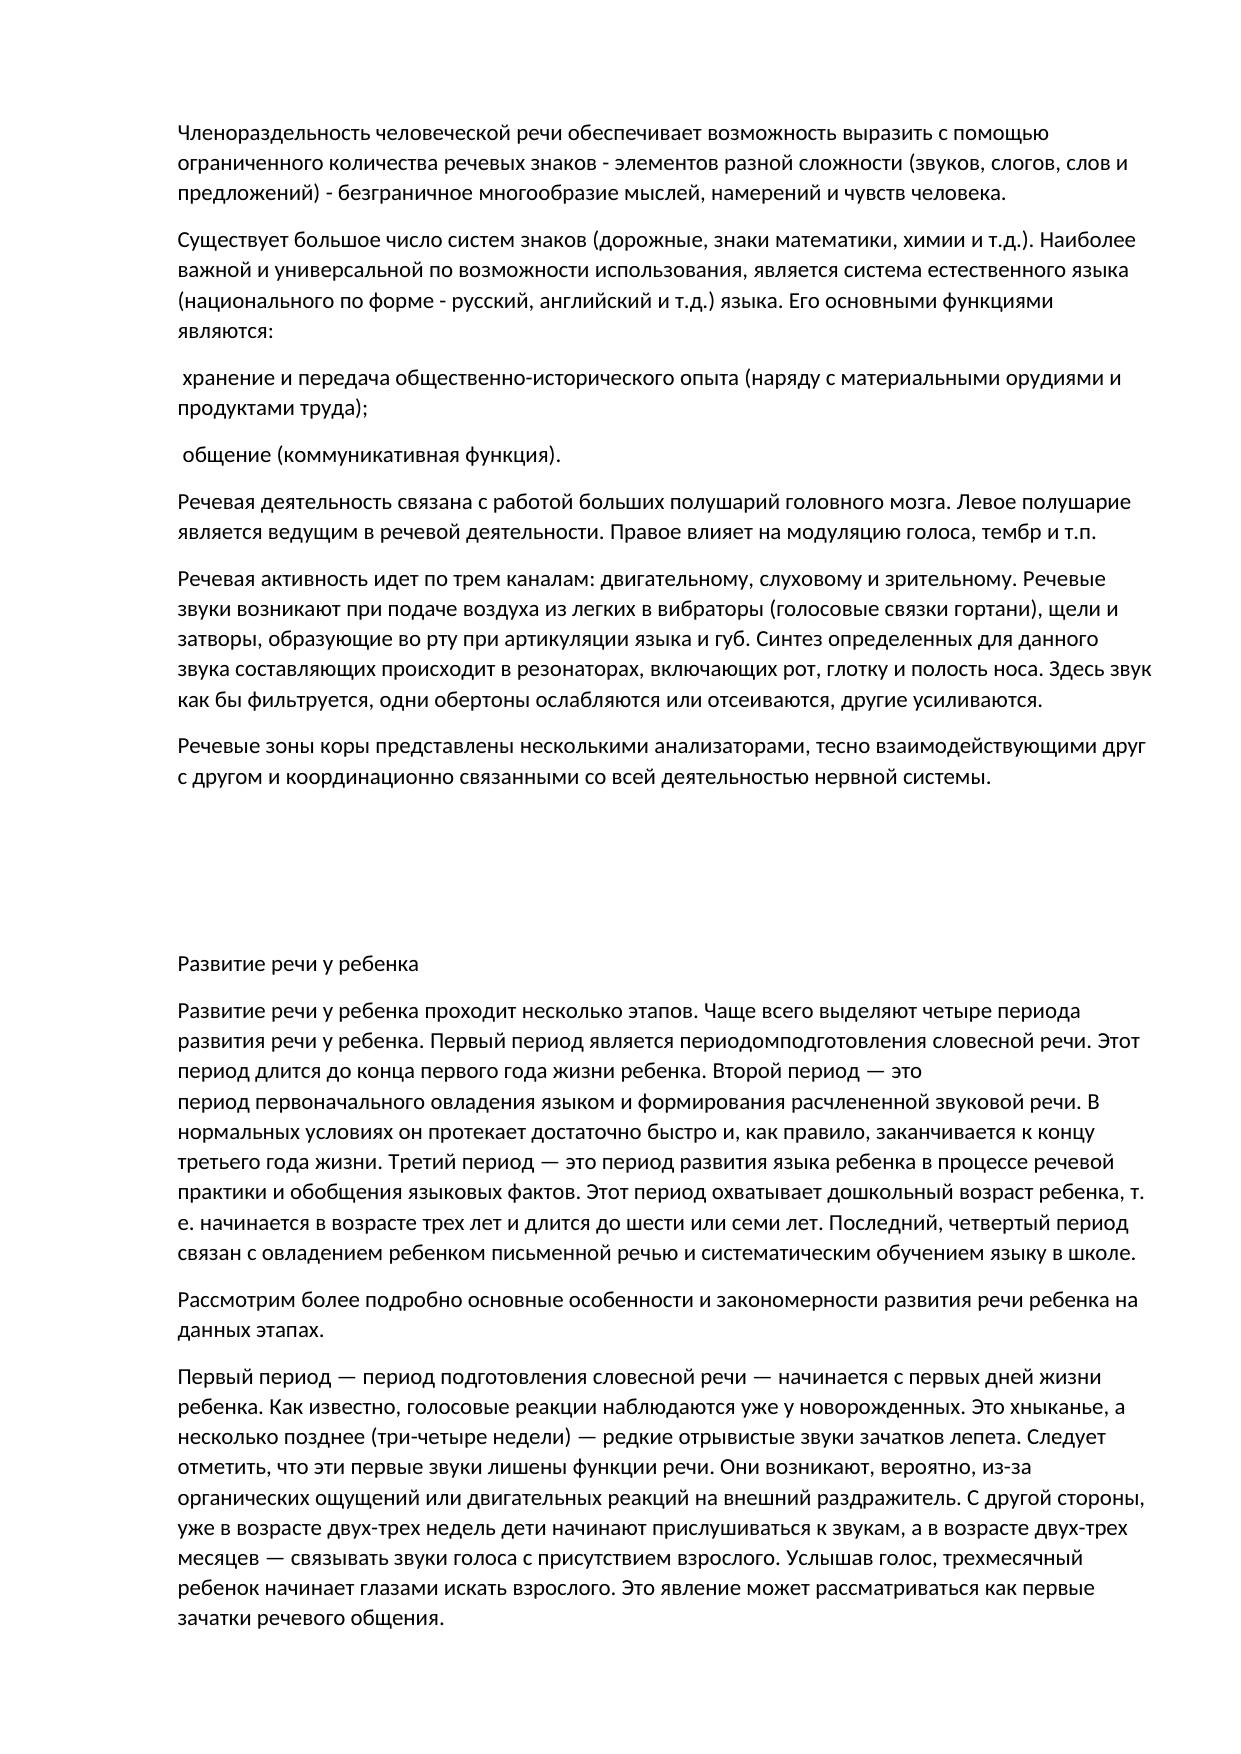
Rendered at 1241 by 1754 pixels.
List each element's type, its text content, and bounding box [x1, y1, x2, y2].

text Речевая активность идет по трем каналам: двигательному, слуховому и зрительному. Речевые звуки возникают при подаче воздуха из легких в вибраторы (голосовые связки гортани), щели и затворы, образующие во рту при артикуляции языка и губ. Синтез определенных для данного звука составляющих происходит в резонаторах, включающих рот, глотку и полость носа. Здесь звук как бы фильтруется, одни обертоны ослабляются или отсеиваются, другие усиливаются. [177, 564, 1152, 713]
text Рассмотрим более подробно основные особенности и закономерности развития речи ребенка на данных этапах. [177, 1285, 1152, 1343]
text Существует большое число систем знаков (дорожные, знаки математики, химии и т.д.). Наиболее важной и универсальной по возможности использования, является система естественного языка (национального по форме - русский, английский и т.д.) языка. Его основными функциями являются: [177, 225, 1152, 344]
text Речевые зоны коры представлены несколькими анализаторами, тесно взаимодействующими друг с другом и координационно связанными со всей деятельностью нервной системы. [177, 732, 1152, 790]
text Членораздельность человеческой речи обеспечивает возможность выразить с помощью ограниченного количества речевых знаков - элементов разной сложности (звуков, слогов, слов и предложений) - безграничное многообразие мыслей, намерений и чувств человека. [177, 118, 1152, 207]
text хранение и передача общественно-исторического опыта (наряду с материальными орудиями и продуктами труда); [177, 363, 1152, 421]
text Развитие речи у ребенка проходит несколько этапов. Чаще всего выделяют четыре периода развития речи у ребенка. Первый период является периодомподготовления словесной речи. Этот период длится до конца первого года жизни ребенка. Второй период — это период первоначального овладения языком и формирования расчлененной звуковой речи. В нормальных условиях он протекает достаточно быстро и, как правило, заканчивается к концу третьего года жизни. Третий период — это период развития языка ребенка в процессе речевой практики и обобщения языковых фактов. Этот период охватывает дошкольный возраст ребенка, т. е. начинается в возрасте трех лет и длится до шести или семи лет. Последний, четвертый период связан с овладением ребенком письменной речью и систематическим обучением языку в школе. [177, 996, 1152, 1266]
text Речевая деятельность связана с работой больших полушарий головного мозга. Левое полушарие является ведущим в речевой деятельности. Правое влияет на модуляцию голоса, тембр и т.п. [177, 487, 1152, 545]
text общение (коммуникативная функция). [177, 440, 1152, 468]
text Развитие речи у ребенка [177, 949, 1152, 977]
text Первый период — период подготовления словесной речи — начинается с первых дней жизни ребенка. Как известно, голосовые реакции наблюдаются уже у новорожденных. Это хныканье, а несколько позднее (три-четыре недели) — редкие отрывистые звуки зачатков лепета. Следует отметить, что эти первые звуки лишены функции речи. Они возникают, вероятно, из-за органических ощущений или двигательных реакций на внешний раздражитель. С другой стороны, уже в возрасте двух-трех недель дети начинают прислушиваться к звукам, а в возрасте двух-трех месяцев — связывать звуки голоса с присутствием взрослого. Услышав голос, трехмесячный ребенок начинает глазами искать взрослого. Это явление может рассматриваться как первые зачатки речевого общения. [177, 1362, 1152, 1632]
